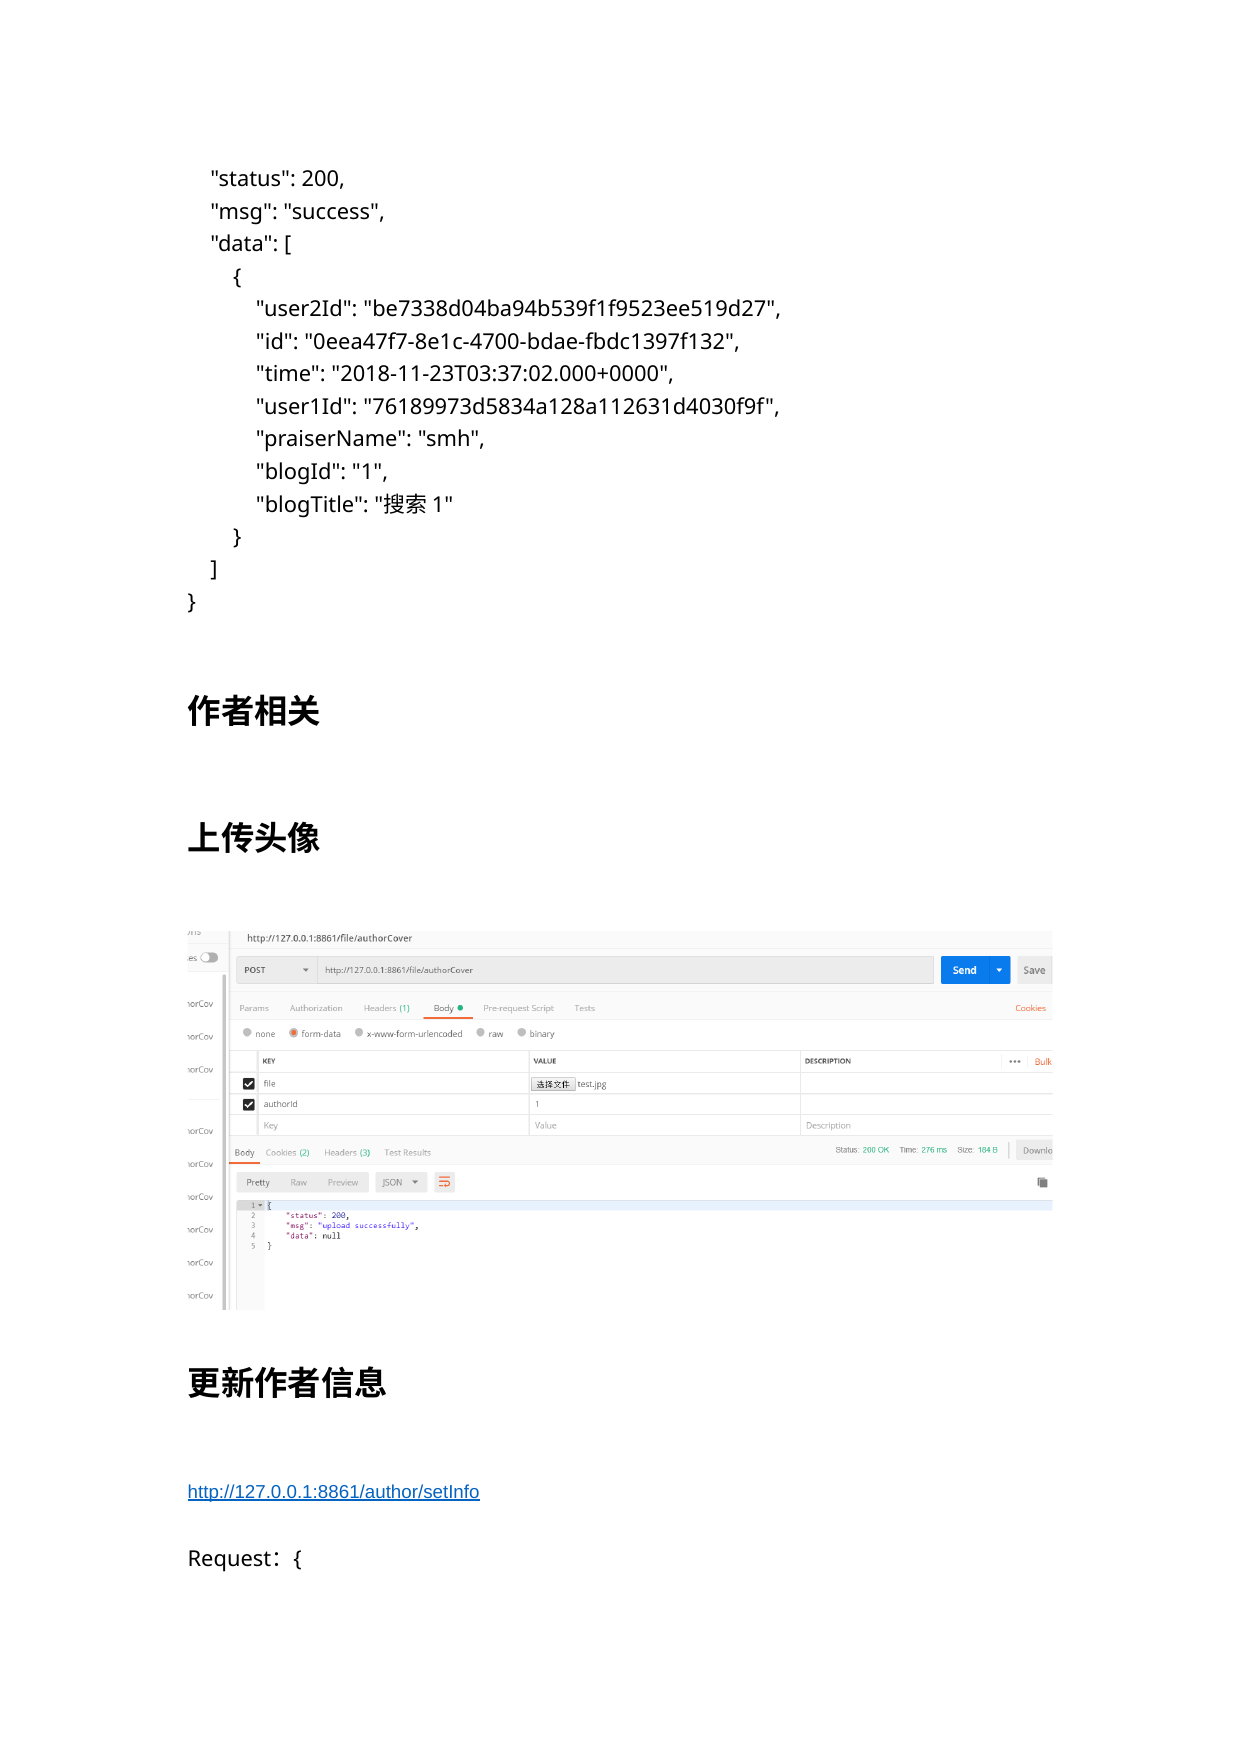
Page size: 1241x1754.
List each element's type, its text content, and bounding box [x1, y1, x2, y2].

text http://127.0.0.1:8861/author/setInfo [187, 1475, 1053, 1508]
text Request：{ [187, 1540, 1053, 1573]
text "user2Id": "be7338d04ba94b539f1f9523ee519d27", [187, 292, 1053, 324]
text "msg": "success", [187, 194, 1053, 227]
subtitle 更新作者信息 [187, 1348, 1053, 1413]
text "blogTitle": "搜索1" [187, 487, 1053, 519]
text "status": 200, [187, 162, 1053, 194]
text "praiserName": "smh", [187, 422, 1053, 454]
subtitle 上传头像 [187, 804, 1053, 869]
text "data": [ [187, 227, 1053, 259]
picture [187, 931, 1053, 1310]
text "blogId": "1", [187, 454, 1053, 487]
text } [187, 584, 1053, 617]
text } [187, 519, 1053, 552]
text { [187, 259, 1053, 292]
text "id": "0eea47f7-8e1c-4700-bdae-fbdc1397f132", [187, 324, 1053, 357]
subtitle 作者相关 [187, 677, 1053, 742]
text ] [187, 552, 1053, 584]
text "user1Id": "76189973d5834a128a112631d4030f9f", [187, 389, 1053, 422]
text "time": "2018-11-23T03:37:02.000+0000", [187, 357, 1053, 389]
